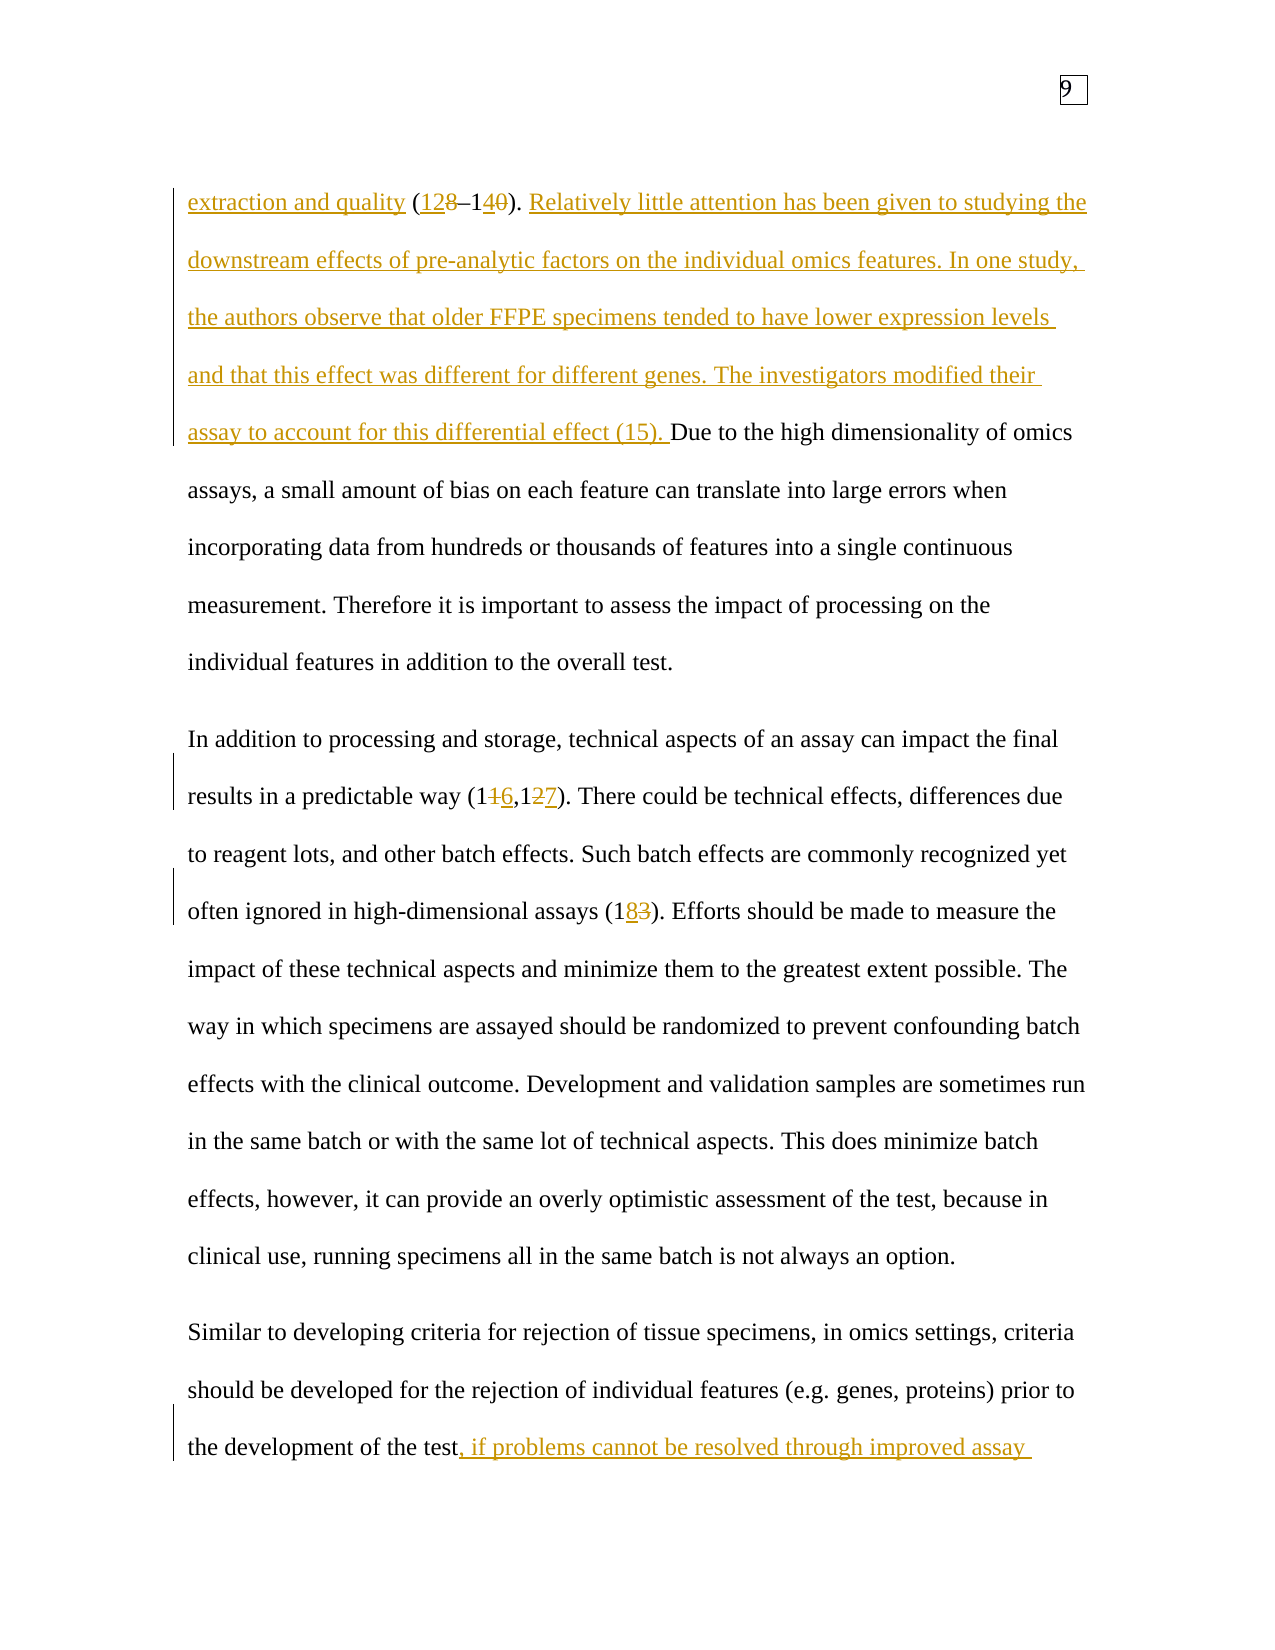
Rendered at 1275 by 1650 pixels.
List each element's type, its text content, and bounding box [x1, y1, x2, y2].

text In addition to processing and storage, technical aspects of an assay can impact the final results in a predictable way (1,1). There could be technical effects, differences due to reagent lots, and other batch effects. Such batch effects are commonly recognized yet often ignored in high-dimensional assays (1). Efforts should be made to measure the impact of these technical aspects and minimize them to the greatest extent possible. The way in which specimens are assayed should be randomized to prevent confounding batch effects with the clinical outcome. Development and validation samples are sometimes run in the same batch or with the same lot of technical aspects. This does minimize batch effects, however, it can provide an overly optimistic assessment of the test, because in clinical use, running specimens all in the same batch is not always an option. [187, 724, 1087, 1270]
